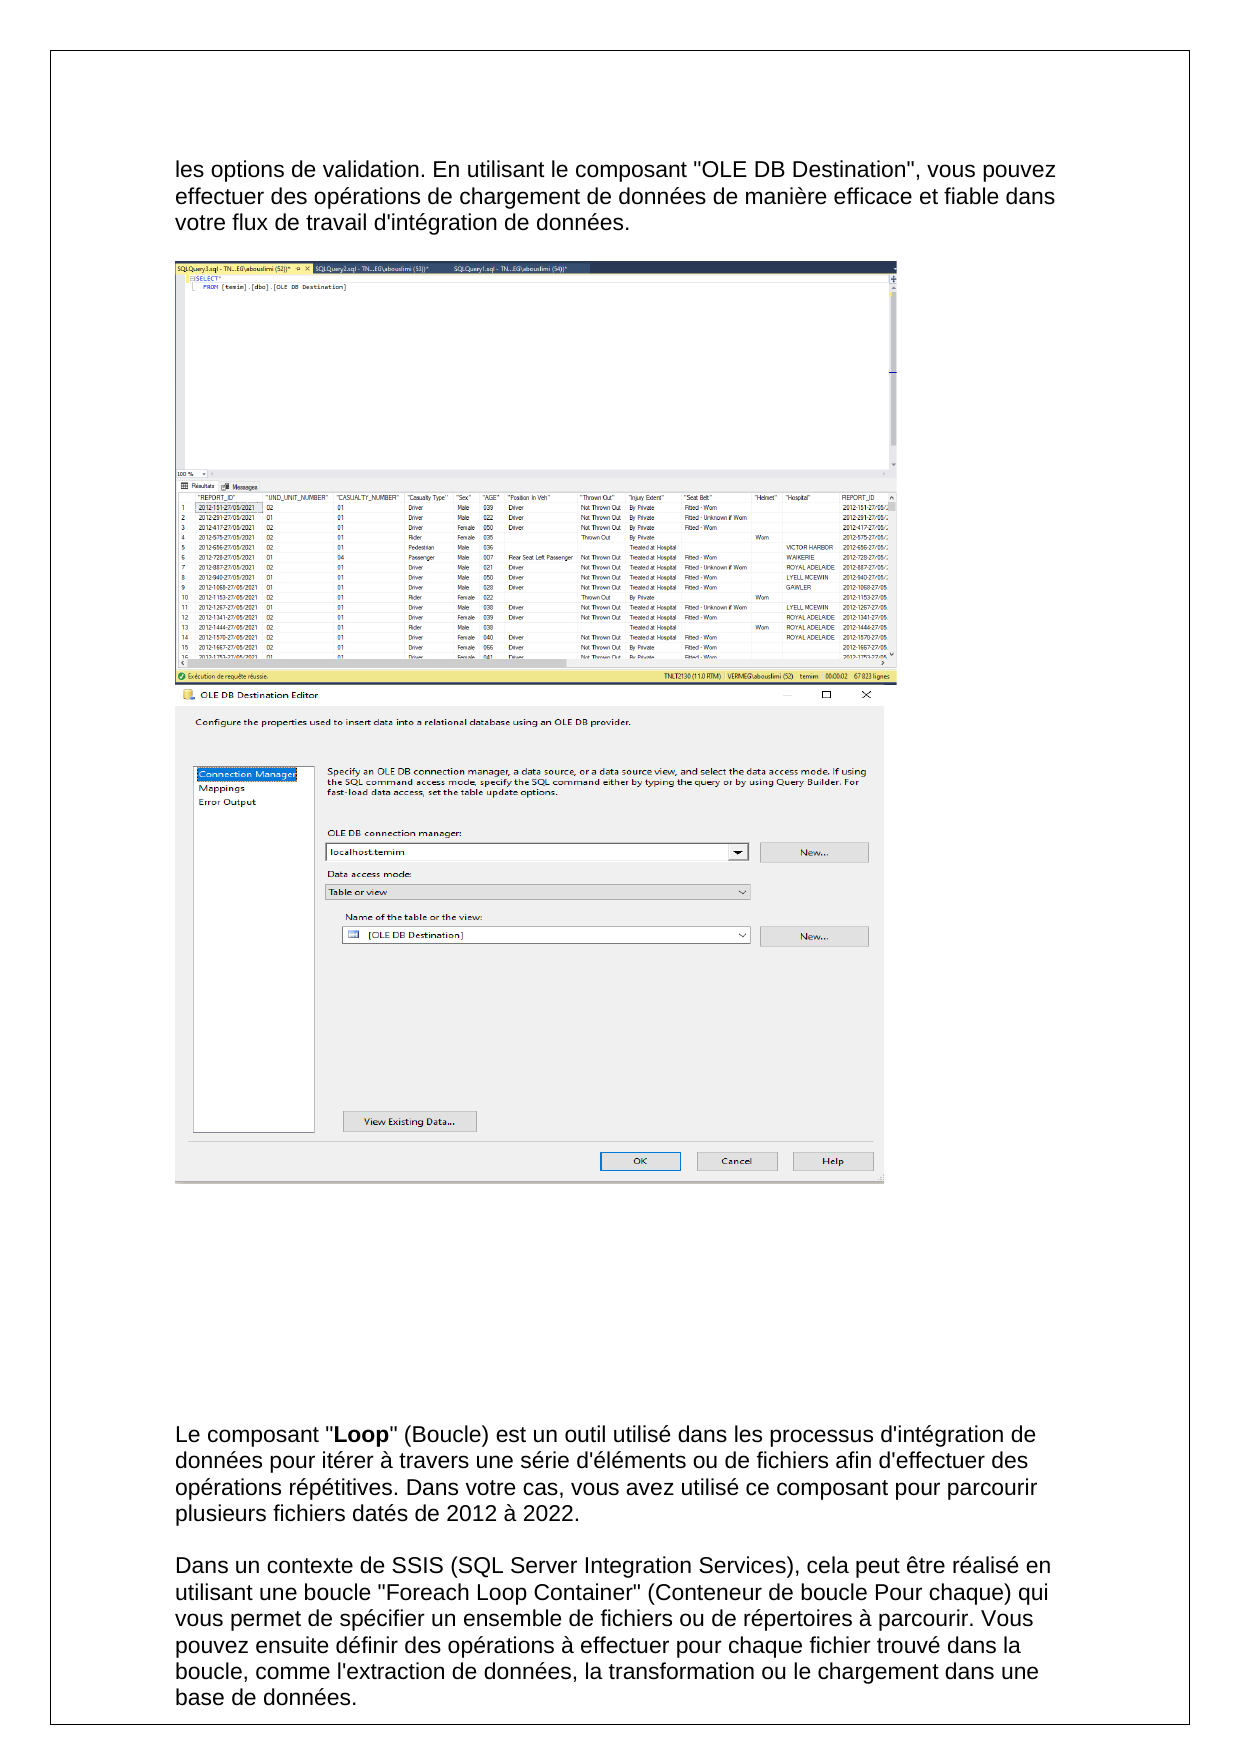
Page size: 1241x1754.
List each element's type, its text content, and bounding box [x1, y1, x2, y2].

picture [175, 261, 897, 1184]
text Dans un contexte de SSIS (SQL Server Integration Services), cela peut être réalisé en utilisant une boucle "Foreach Loop Container" (Conteneur de boucle Pour chaque) qui vous permet de spécifier un ensemble de fichiers ou de répertoires à parcourir. Vous pouvez ensuite définir des opérations à effectuer pour chaque fichier trouvé dans la boucle, comme l'extraction de données, la transformation ou le chargement dans une base de données. [175, 1552, 1065, 1711]
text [175, 156, 1065, 235]
text Le composant "Loop" (Boucle) est un outil utilisé dans les processus d'intégration de données pour itérer à travers une série d'éléments ou de fichiers afin d'effectuer des opérations répétitives. Dans votre cas, vous avez utilisé ce composant pour parcourir plusieurs fichiers datés de 2012 à 2022. [175, 1421, 1065, 1526]
